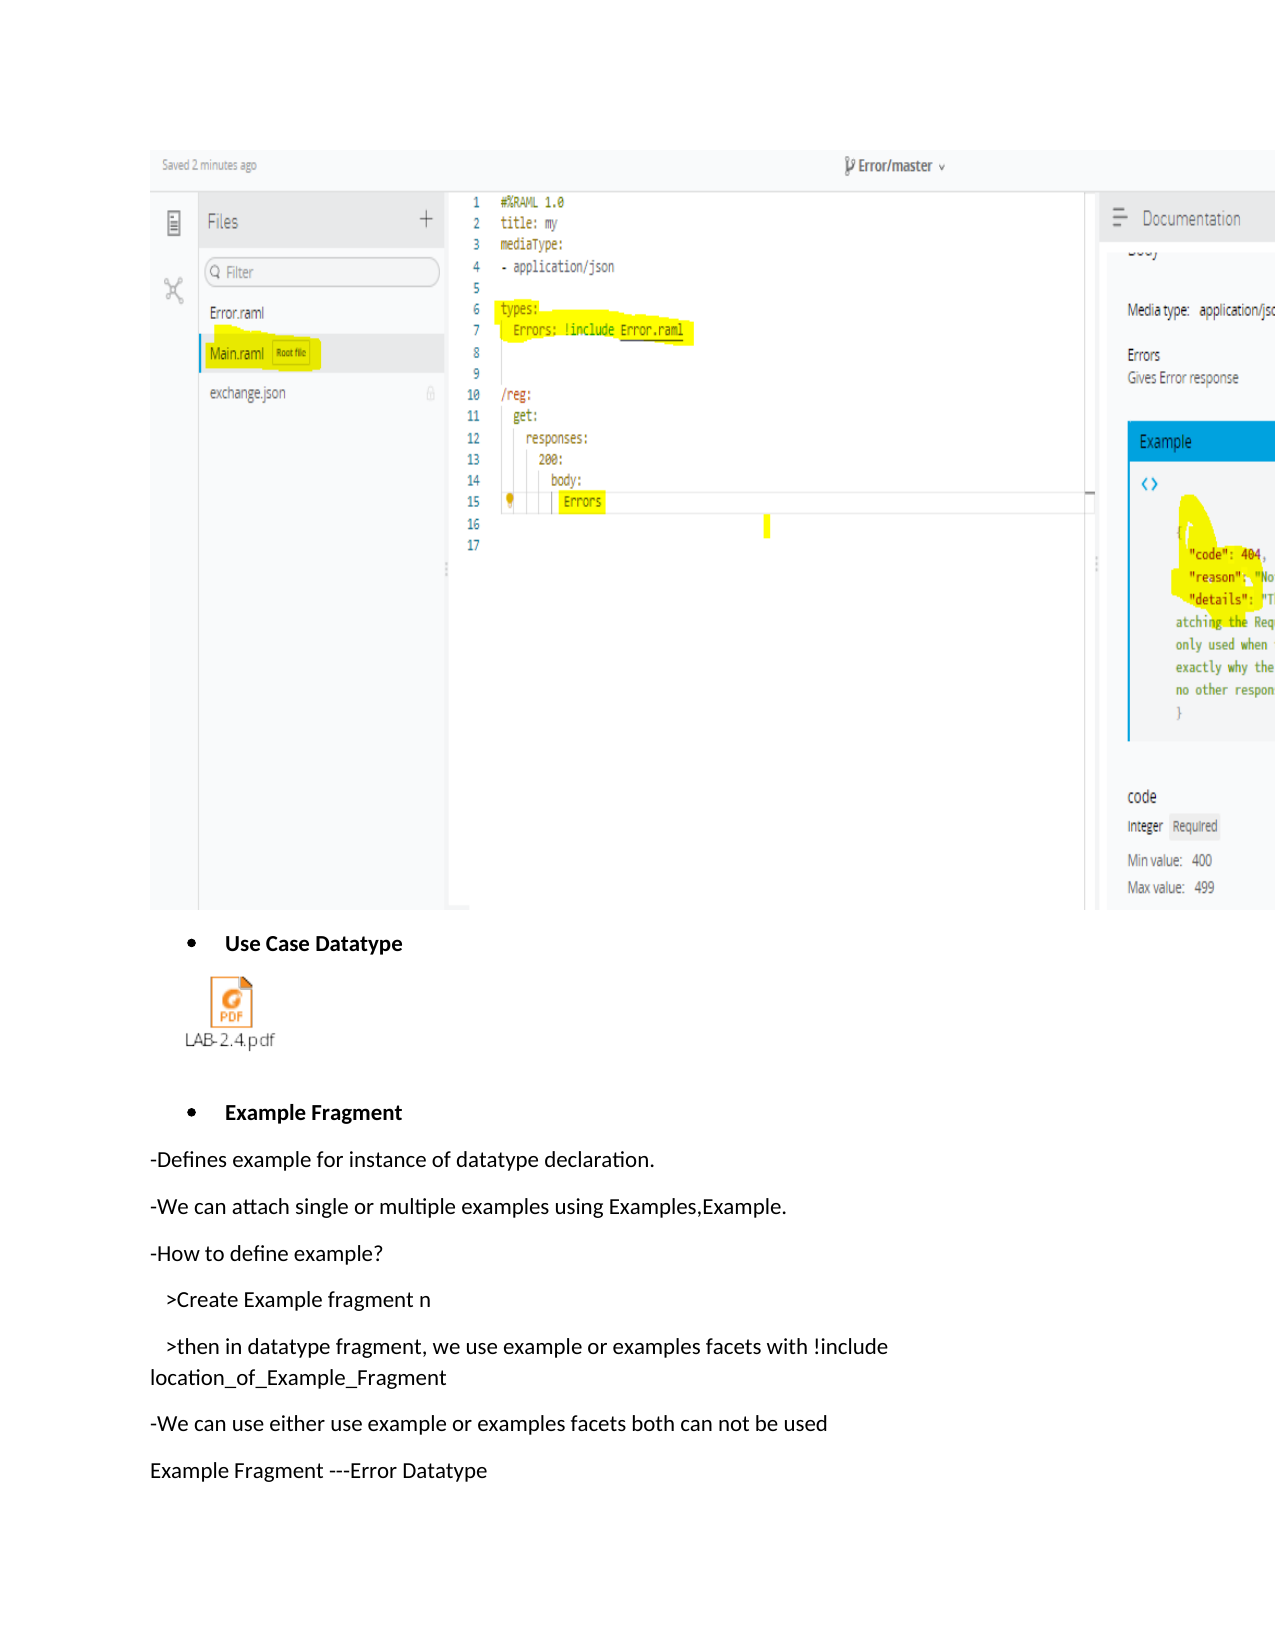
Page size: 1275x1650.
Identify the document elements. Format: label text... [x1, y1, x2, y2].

picture [150, 150, 1275, 910]
text -We can use either use example or examples facets both can not be used [150, 1409, 1125, 1438]
list Example Fragment [187, 1098, 1125, 1126]
text Example Fragment ---Error Datatype [150, 1456, 1125, 1484]
text -How to define example? [150, 1239, 1125, 1267]
text >then in datatype fragment, we use example or examples facets with !include location_of_Example_Fragment [150, 1332, 1125, 1391]
text -Defines example for instance of datatype declaration. [150, 1145, 1125, 1173]
text >Create Example fragment n [150, 1286, 1125, 1314]
text -We can attach single or multiple examples using Examples,Example. [150, 1192, 1125, 1220]
list Use Case Datatype [187, 929, 1125, 957]
